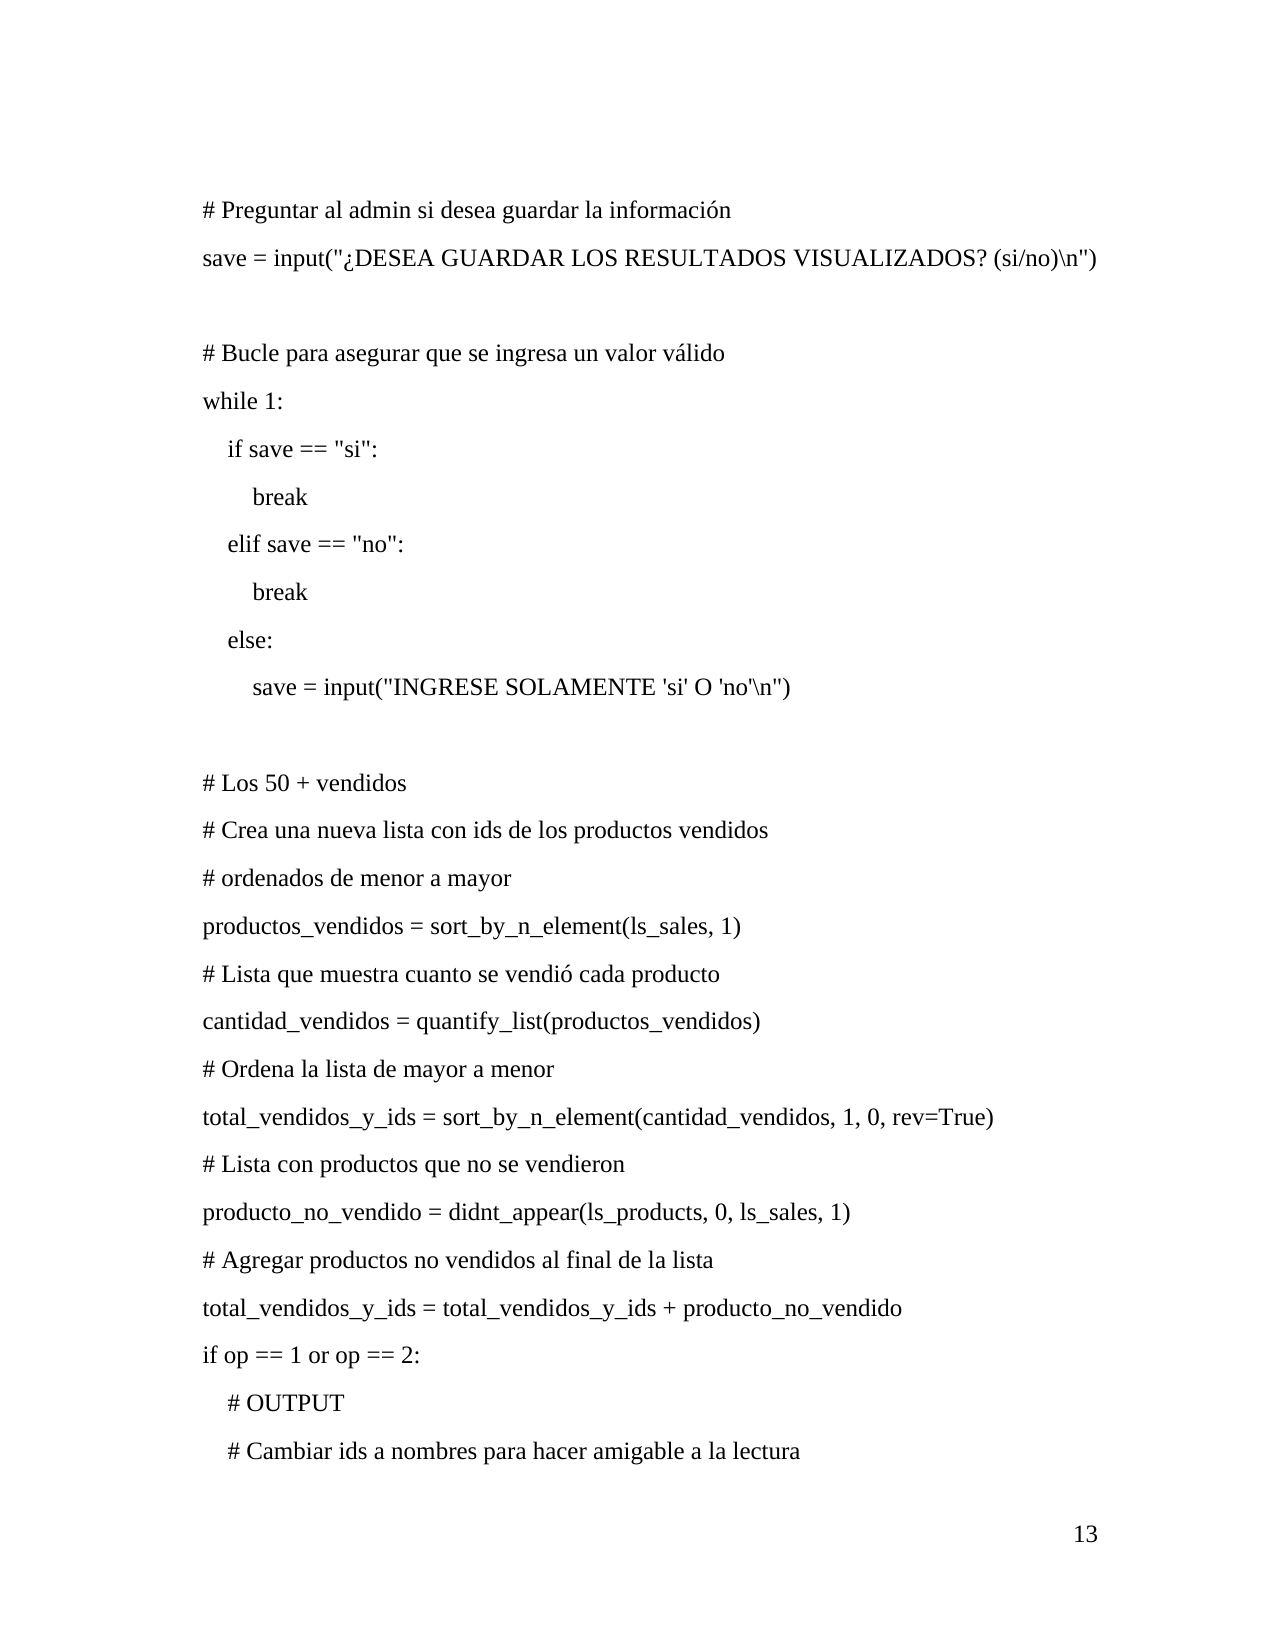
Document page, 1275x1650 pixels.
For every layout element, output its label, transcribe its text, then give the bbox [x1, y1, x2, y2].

text productos_vendidos = sort_by_n_element(ls_sales, 1) [177, 911, 1098, 940]
text # Lista con productos que no se vendieron [177, 1149, 1098, 1178]
text # ordenados de menor a mayor [177, 863, 1098, 892]
text while 1: [177, 386, 1098, 415]
text # Lista que muestra cuanto se vendió cada producto [177, 959, 1098, 987]
text # Cambiar ids a nombres para hacer amigable a la lectura [177, 1436, 1098, 1464]
text # Preguntar al admin si desea guardar la información [177, 195, 1098, 224]
text producto_no_vendido = didnt_appear(ls_products, 0, ls_sales, 1) [177, 1197, 1098, 1226]
text cantidad_vendidos = quantify_list(productos_vendidos) [177, 1006, 1098, 1035]
text # Agregar productos no vendidos al final de la lista [177, 1245, 1098, 1274]
text # Ordena la lista de mayor a menor [177, 1054, 1098, 1083]
text if op == 1 or op == 2: [177, 1340, 1098, 1369]
text save = input("INGRESE SOLAMENTE 'si' O 'no'\n") [177, 672, 1098, 701]
text # Los 50 + vendidos [177, 768, 1098, 797]
text total_vendidos_y_ids = sort_by_n_element(cantidad_vendidos, 1, 0, rev=True) [177, 1102, 1098, 1131]
text save = input("¿DESEA GUARDAR LOS RESULTADOS VISUALIZADOS? (si/no)\n") [177, 243, 1098, 272]
text break [177, 482, 1098, 510]
text elif save == "no": [177, 529, 1098, 558]
text # Bucle para asegurar que se ingresa un valor válido [177, 338, 1098, 367]
text # Crea una nueva lista con ids de los productos vendidos [177, 816, 1098, 844]
text else: [177, 625, 1098, 653]
text break [177, 577, 1098, 606]
text if save == "si": [177, 434, 1098, 463]
text total_vendidos_y_ids = total_vendidos_y_ids + producto_no_vendido [177, 1293, 1098, 1321]
text # OUTPUT [177, 1388, 1098, 1417]
